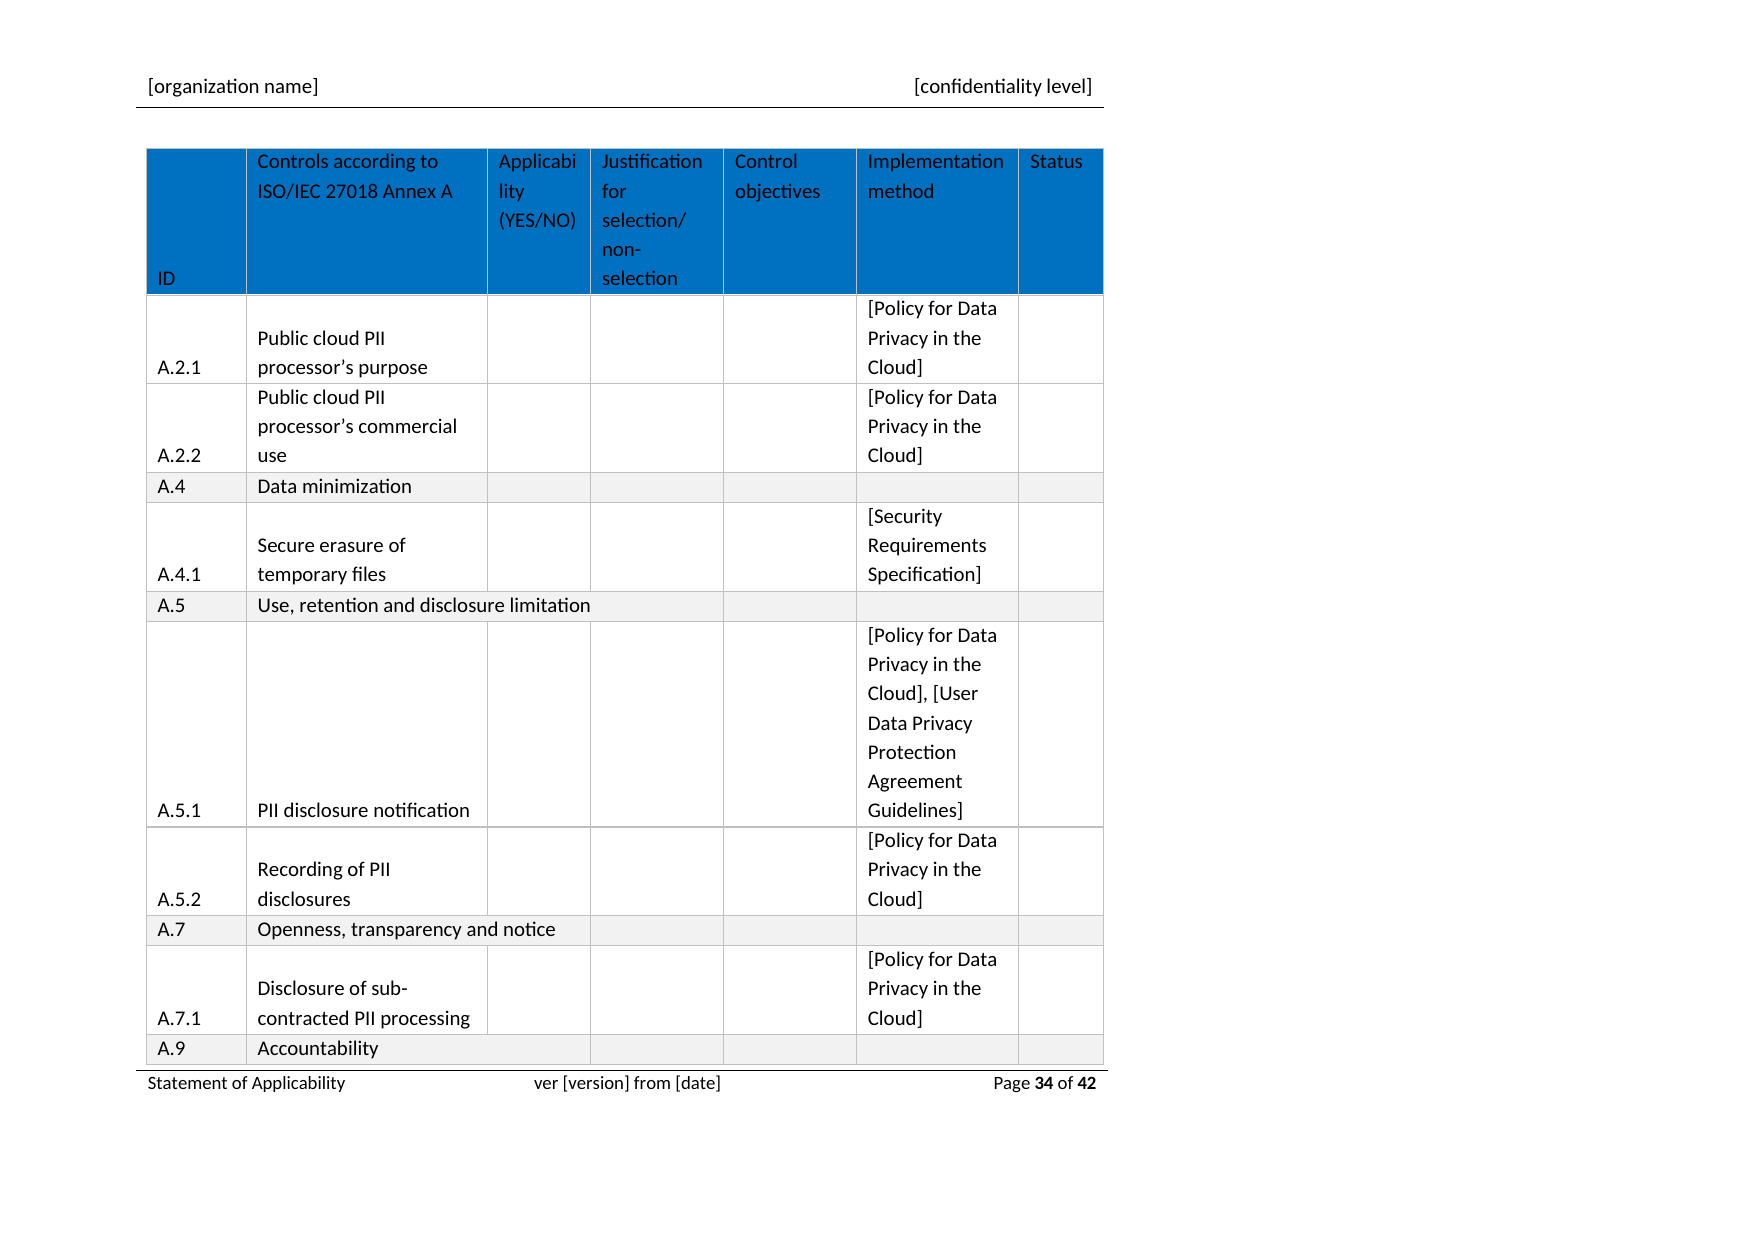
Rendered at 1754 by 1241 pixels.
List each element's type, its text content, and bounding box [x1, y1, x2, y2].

table_cell [1019, 473, 1103, 502]
table_cell [857, 592, 1018, 621]
table_cell A.5.2 [147, 828, 246, 915]
table_cell [591, 622, 723, 826]
table_cell [724, 296, 856, 383]
table_cell [724, 828, 856, 915]
table_cell [591, 503, 723, 591]
table_cell [1019, 946, 1103, 1034]
table_cell [724, 384, 856, 472]
table_cell [Policy for Data Privacy in the Cloud] [857, 946, 1018, 1034]
table_cell [Policy for Data Privacy in the Cloud] [857, 384, 1018, 472]
table_cell A.4.1 [147, 503, 246, 591]
table_cell Use, retention and disclosure limitation [247, 592, 723, 621]
table_cell [724, 473, 856, 502]
table_cell [591, 1035, 723, 1064]
table_cell [857, 1035, 1018, 1064]
table_cell [1019, 1035, 1103, 1064]
table_header Justification for selection/ non-selection [591, 149, 723, 294]
table_cell [591, 473, 723, 502]
table_cell Accountability [247, 1035, 590, 1064]
table_cell [724, 946, 856, 1034]
table_header Implementation method [857, 149, 1018, 294]
table_cell [1019, 592, 1103, 621]
table_cell A.9 [147, 1035, 246, 1064]
table_header ID [147, 149, 246, 294]
table_cell A.2.2 [147, 384, 246, 472]
table_header Status [1019, 149, 1103, 294]
table_cell [Policy for Data Privacy in the Cloud] [857, 828, 1018, 915]
table_cell Public cloud PII processor’s purpose [247, 296, 487, 383]
table_cell [724, 592, 856, 621]
table_cell [591, 946, 723, 1034]
table_cell [591, 916, 723, 945]
table_cell [591, 828, 723, 915]
table_cell [591, 384, 723, 472]
table_cell Public cloud PII processor’s commercial use [247, 384, 487, 472]
table_cell [1019, 296, 1103, 383]
table_cell A.4 [147, 473, 246, 502]
table_cell [488, 828, 590, 915]
table_cell [488, 473, 590, 502]
table_cell A.7 [147, 916, 246, 945]
table_cell A.7.1 [147, 946, 246, 1034]
table_cell [488, 622, 590, 826]
table_cell Recording of PII disclosures [247, 828, 487, 915]
table_cell [1019, 384, 1103, 472]
table_cell PII disclosure notification [247, 622, 487, 826]
table_cell [1019, 503, 1103, 591]
table_header Applicability (YES/NO) [488, 149, 590, 294]
table_cell Data minimization [247, 473, 487, 502]
table_cell A.2.1 [147, 296, 246, 383]
table_cell [Policy for Data Privacy in the Cloud], [User Data Privacy Protection Agreement Guidelines] [857, 622, 1018, 826]
table_cell [488, 384, 590, 472]
table_header Controls according to ISO/IEC 27018 Annex A [247, 149, 487, 294]
table_cell [724, 622, 856, 826]
table_cell [1019, 916, 1103, 945]
table_cell [724, 503, 856, 591]
table_cell A.5.1 [147, 622, 246, 826]
table_cell [488, 946, 590, 1034]
table_cell [857, 916, 1018, 945]
table_cell [724, 1035, 856, 1064]
table_cell [Policy for Data Privacy in the Cloud] [857, 296, 1018, 383]
table_header Control objectives [724, 149, 856, 294]
table_cell [1019, 828, 1103, 915]
table_cell [488, 296, 590, 383]
table_cell [1019, 622, 1103, 826]
table_cell [857, 473, 1018, 502]
table_cell [Security Requirements Specification] [857, 503, 1018, 591]
table_cell Openness, transparency and notice [247, 916, 590, 945]
table_cell A.5 [147, 592, 246, 621]
table_cell [488, 503, 590, 591]
table_cell Secure erasure of temporary files [247, 503, 487, 591]
table_cell [591, 296, 723, 383]
table_cell Disclosure of sub-contracted PII processing [247, 946, 487, 1034]
table_cell [724, 916, 856, 945]
